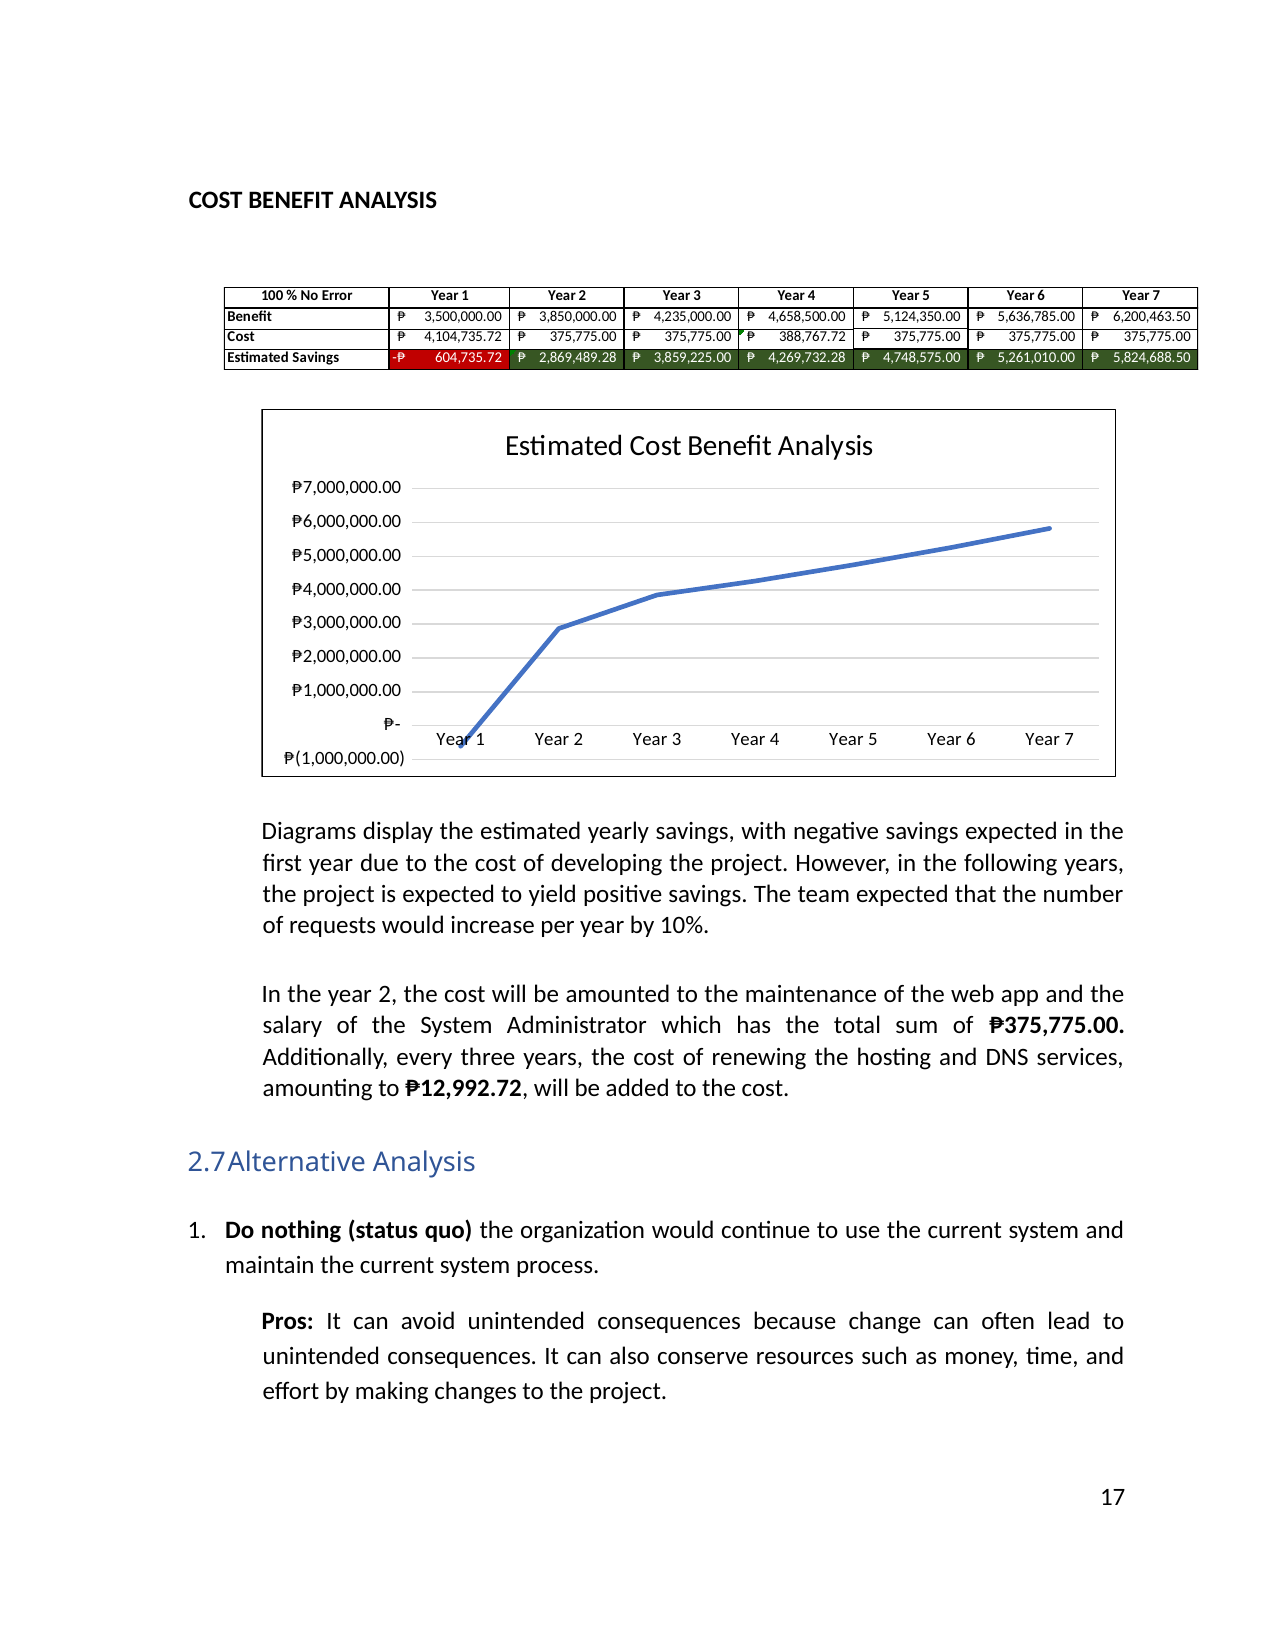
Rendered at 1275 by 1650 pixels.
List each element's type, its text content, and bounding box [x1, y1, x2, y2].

text Pros: It can avoid unintended consequences because change can often lead to unintended consequences. It can also conserve resources such as money, time, and effort by making changes to the project. [261, 1305, 1125, 1406]
text COST BENEFIT ANALYSIS [151, 184, 1125, 215]
text Diagrams display the estimated yearly savings, with negative savings expected in the first year due to the cost of developing the project. However, in the following years, the project is expected to yield positive savings. The team expected that the number of requests would increase per year by 10%. [261, 815, 1125, 940]
list Do nothing (status quo) the organization would continue to use the current system and maintain the current system process. [187, 1214, 1125, 1280]
text In the year 2, the cost will be amounted to the maintenance of the web app and the salary of the System Administrator which has the total sum of ₱375,775.00. Additionally, every three years, the cost of renewing the hosting and DNS services, amounting to ₱12,992.72, will be added to the cost. [261, 978, 1125, 1103]
subtitle Alternative Analysis [187, 1142, 1125, 1179]
